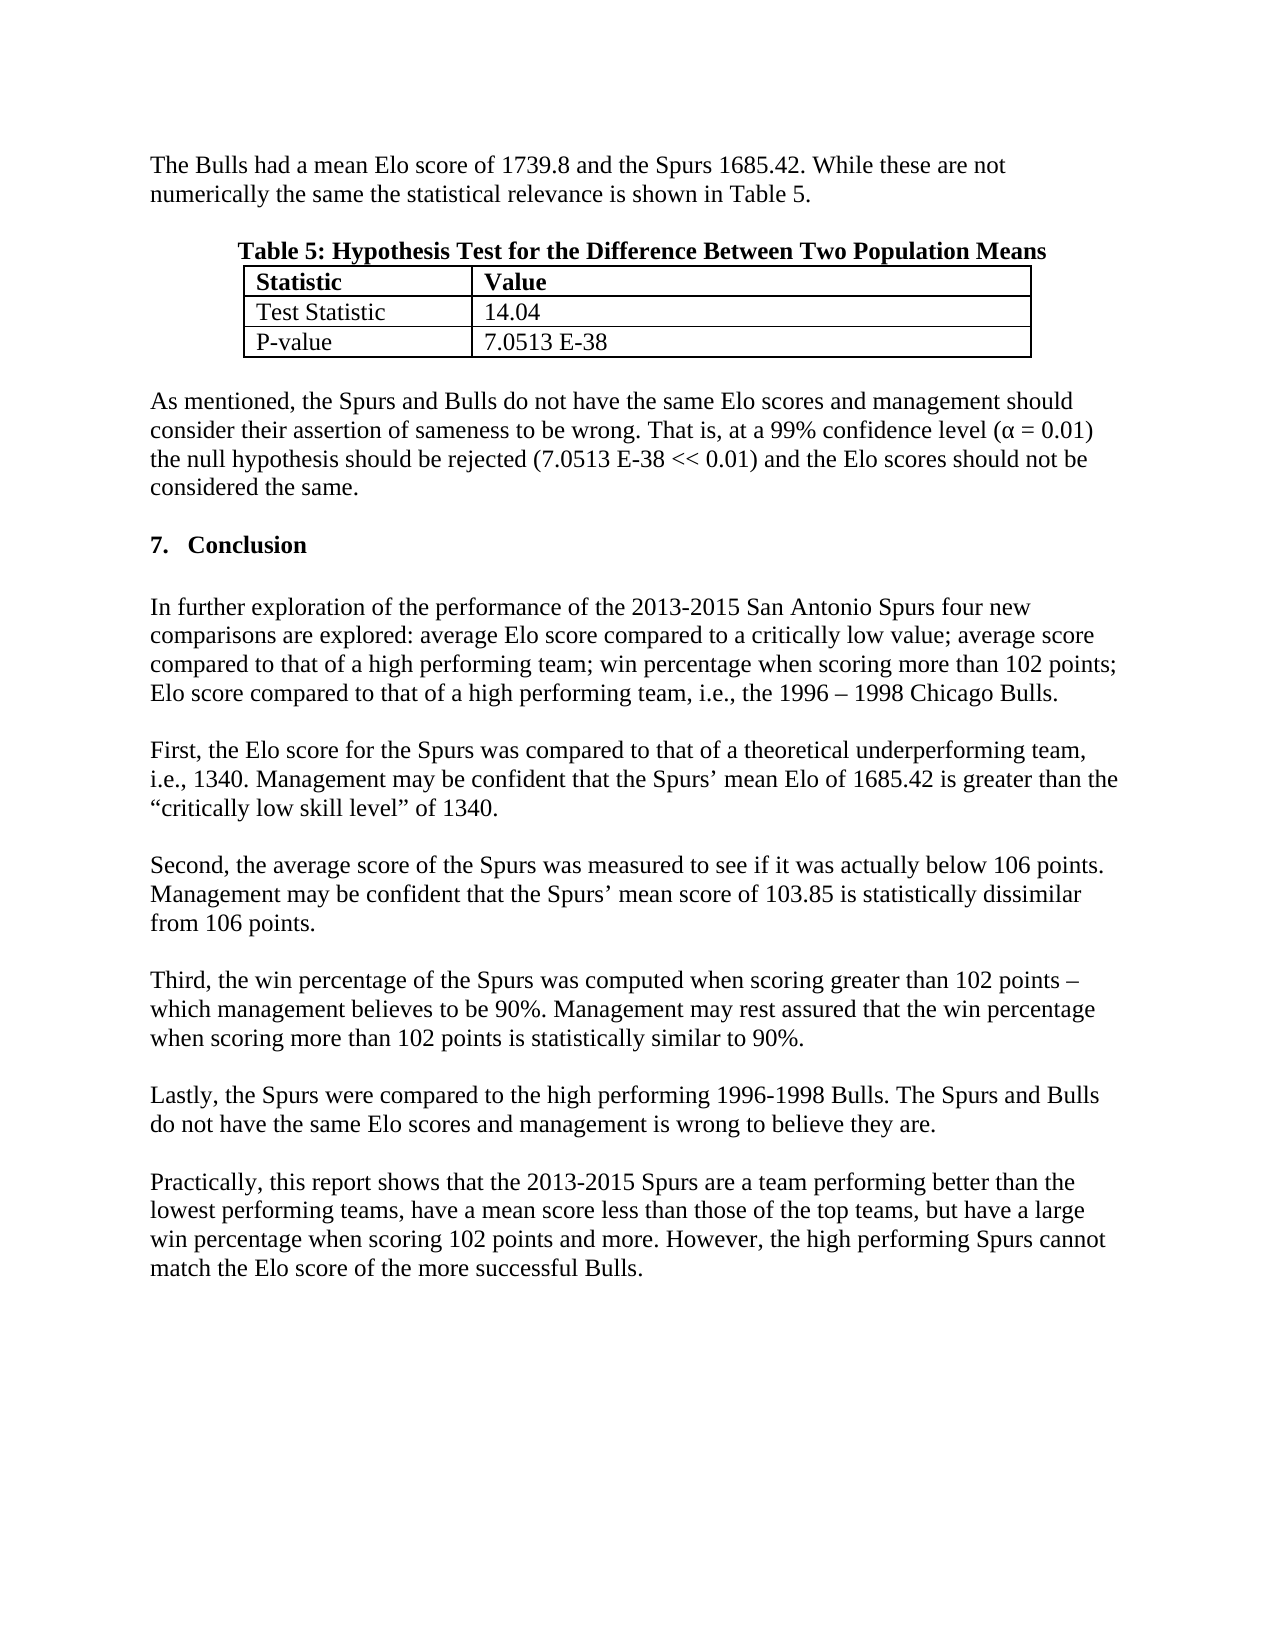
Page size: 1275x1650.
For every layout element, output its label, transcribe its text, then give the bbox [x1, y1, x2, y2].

text Table 5: Hypothesis Test for the Difference Between Two Population Means [187, 236, 1125, 265]
table_cell Test Statistic [245, 297, 471, 326]
text Second, the average score of the Spurs was measured to see if it was actually below 106 points. Management may be confident that the Spurs’ mean score of 103.85 is statistically dissimilar from 106 points. [150, 851, 1125, 937]
text As mentioned, the Spurs and Bulls do not have the same Elo scores and management should consider their assertion of sameness to be wrong. That is, at a 99% confidence level (α = 0.01) the null hypothesis should be rejected (7.0513 E-38 << 0.01) and the Elo scores should not be considered the same. [150, 386, 1125, 501]
text First, the Elo score for the Spurs was compared to that of a theoretical underperforming team, i.e., 1340. Management may be confident that the Spurs’ mean Elo of 1685.42 is greater than the “critically low skill level” of 1340. [150, 736, 1125, 822]
text In further exploration of the performance of the 2013-2015 San Antonio Spurs four new comparisons are explored: average Elo score compared to a critically low value; average score compared to that of a high performing team; win percentage when scoring more than 102 points; Elo score compared to that of a high performing team, i.e., the 1996 – 1998 Chicago Bulls. [150, 592, 1125, 707]
table_header Statistic [245, 267, 471, 295]
text The Bulls had a mean Elo score of 1739.8 and the Spurs 1685.42. While these are not numerically the same the statistical relevance is shown in Table 5. [150, 150, 1125, 207]
table_cell P-value [245, 327, 471, 356]
text Lastly, the Spurs were compared to the high performing 1996-1998 Bulls. The Spurs and Bulls do not have the same Elo scores and management is wrong to believe they are. [150, 1081, 1125, 1138]
table_header Value [473, 267, 1030, 295]
table_cell 7.0513 E-38 [473, 327, 1030, 356]
text Third, the win percentage of the Spurs was computed when scoring greater than 102 points – which management believes to be 90%. Management may rest assured that the win percentage when scoring more than 102 points is statistically similar to 90%. [150, 966, 1125, 1052]
table_cell 14.04 [473, 297, 1030, 326]
subtitle Conclusion [150, 530, 1125, 559]
text Practically, this report shows that the 2013-2015 Spurs are a team performing better than the lowest performing teams, have a mean score less than those of the top teams, but have a large win percentage when scoring 102 points and more. However, the high performing Spurs cannot match the Elo score of the more successful Bulls. [150, 1167, 1125, 1282]
